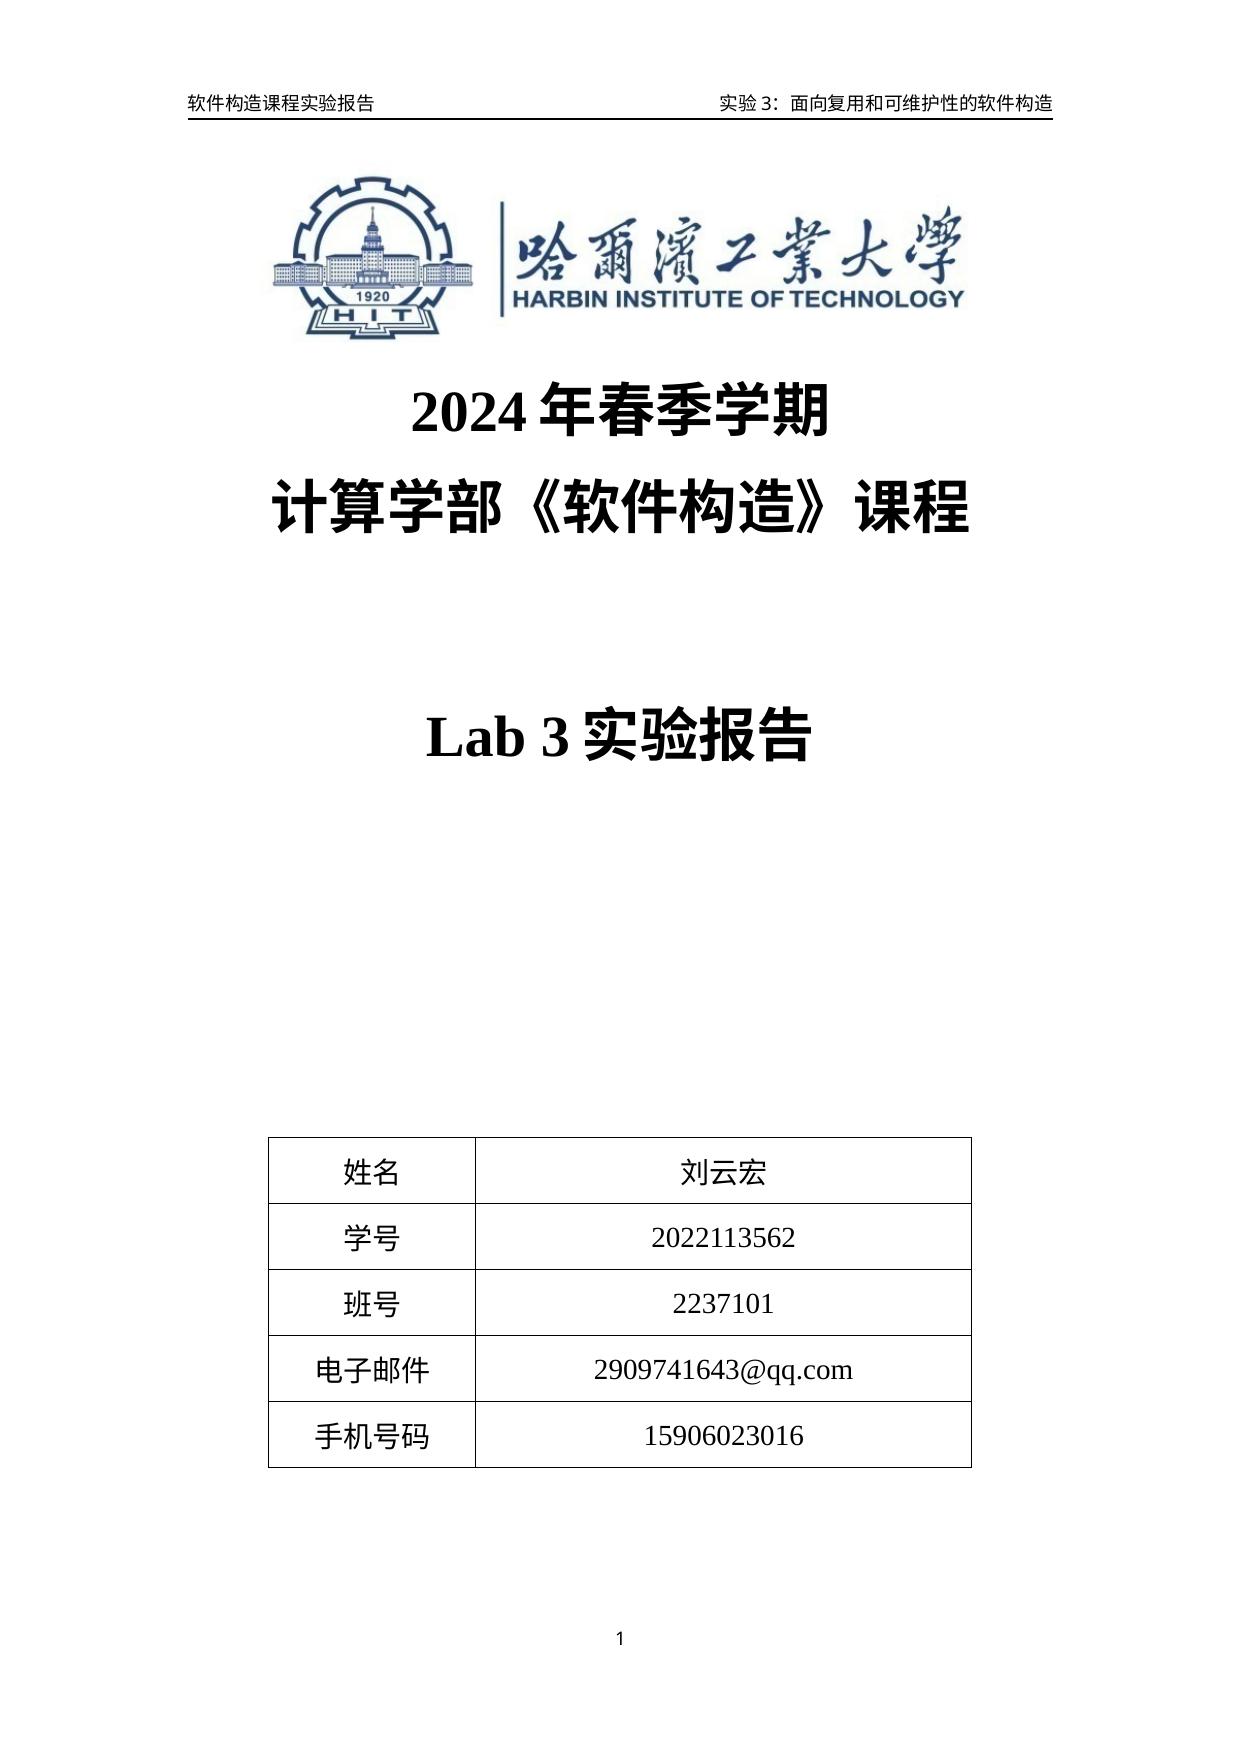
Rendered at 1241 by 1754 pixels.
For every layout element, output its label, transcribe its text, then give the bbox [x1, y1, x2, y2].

table_cell 手机号码 [269, 1402, 475, 1467]
table_cell 电子邮件 [269, 1336, 475, 1401]
table_header 刘云宏 [476, 1138, 971, 1203]
table_cell 班号 [269, 1270, 475, 1335]
table_cell 2022113562 [476, 1204, 971, 1269]
text 计算学部《软件构造》课程 [187, 454, 1053, 552]
table_cell 15906023016 [476, 1402, 971, 1467]
text 2024年春季学期 [187, 357, 1053, 454]
text Lab 3实验报告 [187, 682, 1053, 779]
picture [259, 162, 981, 355]
table_cell 学号 [269, 1204, 475, 1269]
table_cell 2909741643@qq.com [476, 1336, 971, 1401]
table_cell 2237101 [476, 1270, 971, 1335]
table_header 姓名 [269, 1138, 475, 1203]
